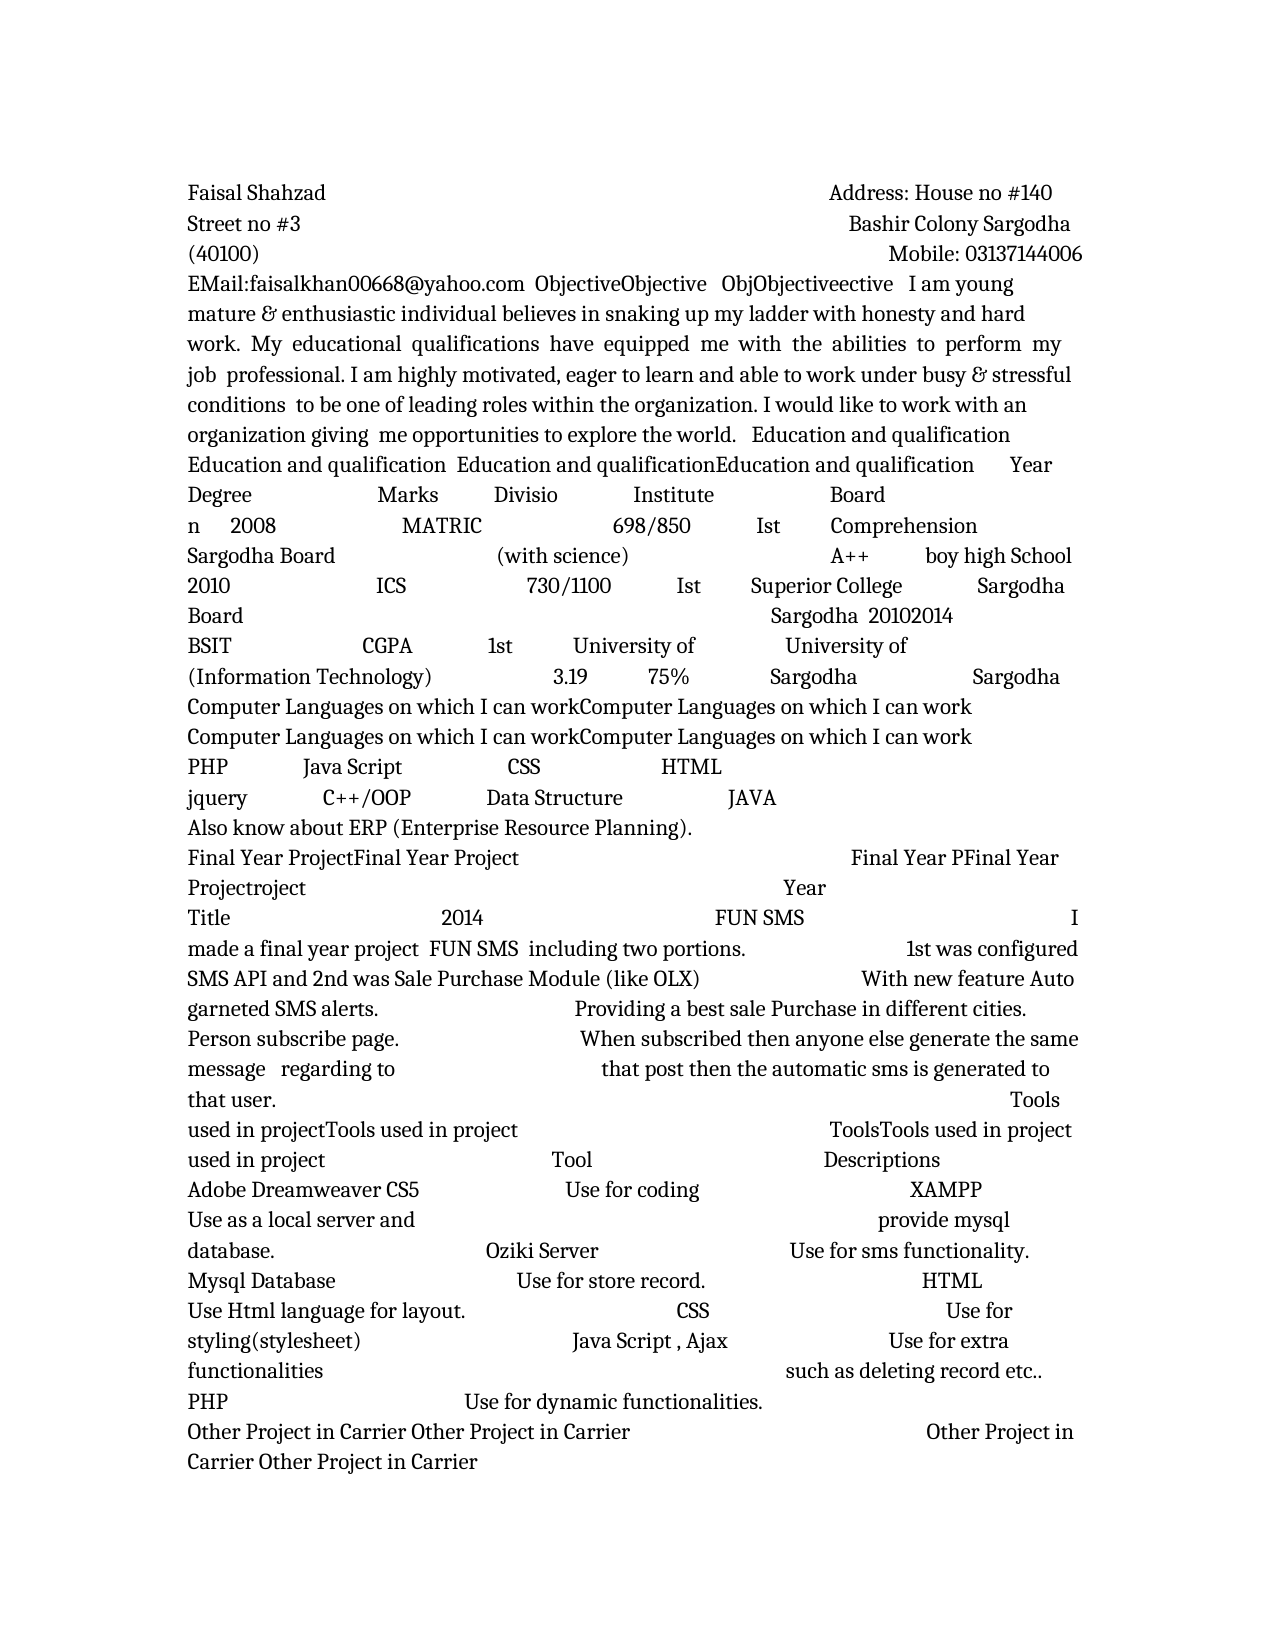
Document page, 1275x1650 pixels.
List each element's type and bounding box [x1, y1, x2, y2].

text [187, 150, 1087, 1475]
